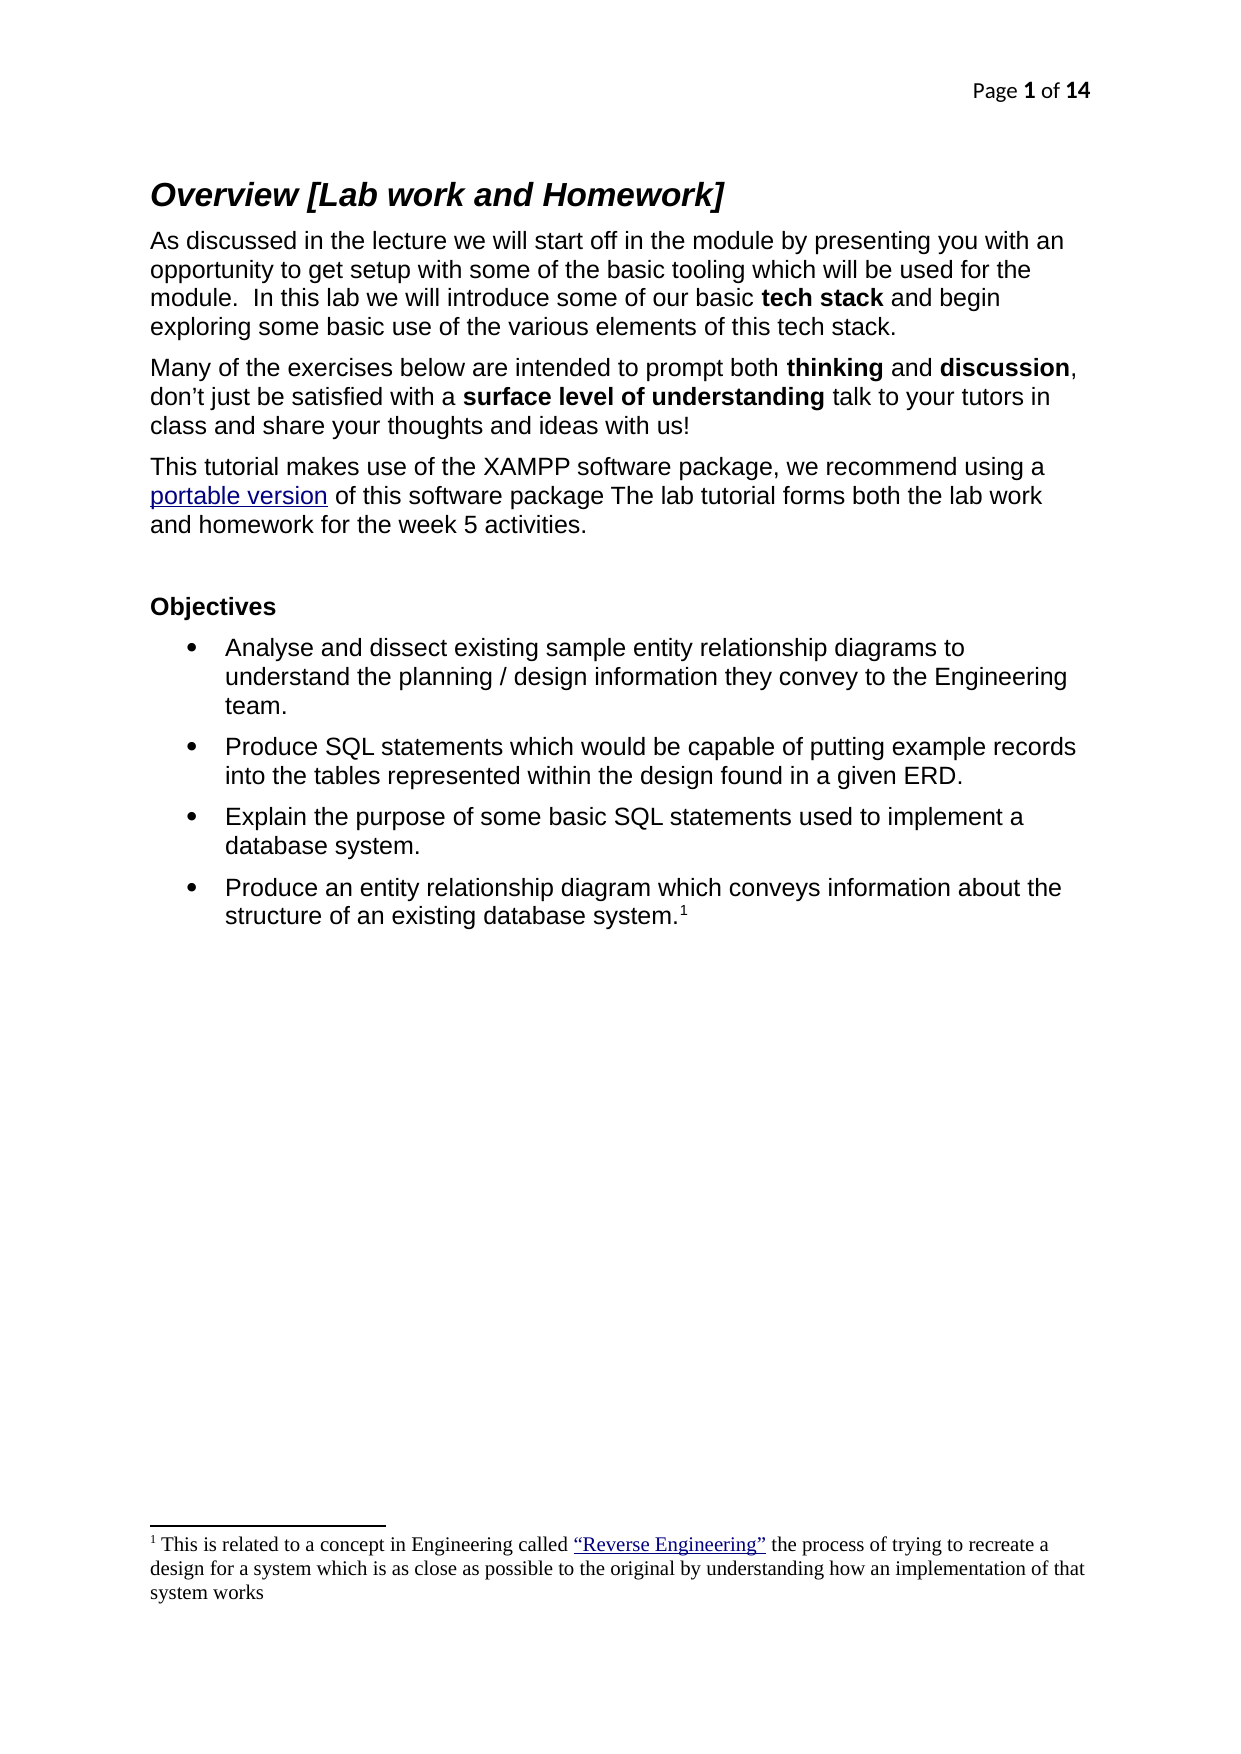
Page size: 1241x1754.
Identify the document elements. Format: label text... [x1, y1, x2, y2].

list Analyse and dissect existing sample entity relationship diagrams to understand the planning / design information they convey to the Engineering team. [187, 633, 1090, 720]
list Explain the purpose of some basic SQL statements used to implement a database system. [187, 802, 1090, 860]
list Produce an entity relationship diagram which conveys information about the structure of an existing database system. [187, 872, 1090, 930]
text As discussed in the lecture we will start off in the module by presenting you with an opportunity to get setup with some of the basic tooling which will be used for the module. In this lab we will introduce some of our basic tech stack and begin exploring some basic use of the various elements of this tech stack. [150, 226, 1090, 341]
subtitle Overview [Lab work and Homework] [150, 175, 1090, 213]
text Many of the exercises below are intended to prompt both thinking and discussion, don’t just be satisfied with a surface level of understanding talk to your tutors in class and share your thoughts and ideas with us! [150, 353, 1090, 440]
text This tutorial makes use of the XAMPP software package, we recommend using a portable version of this software package The lab tutorial forms both the lab work and homework for the week 5 activities. [150, 452, 1090, 538]
list Produce SQL statements which would be capable of putting example records into the tables represented within the design found in a given ERD. [187, 732, 1090, 790]
text Objectives [150, 592, 1090, 621]
